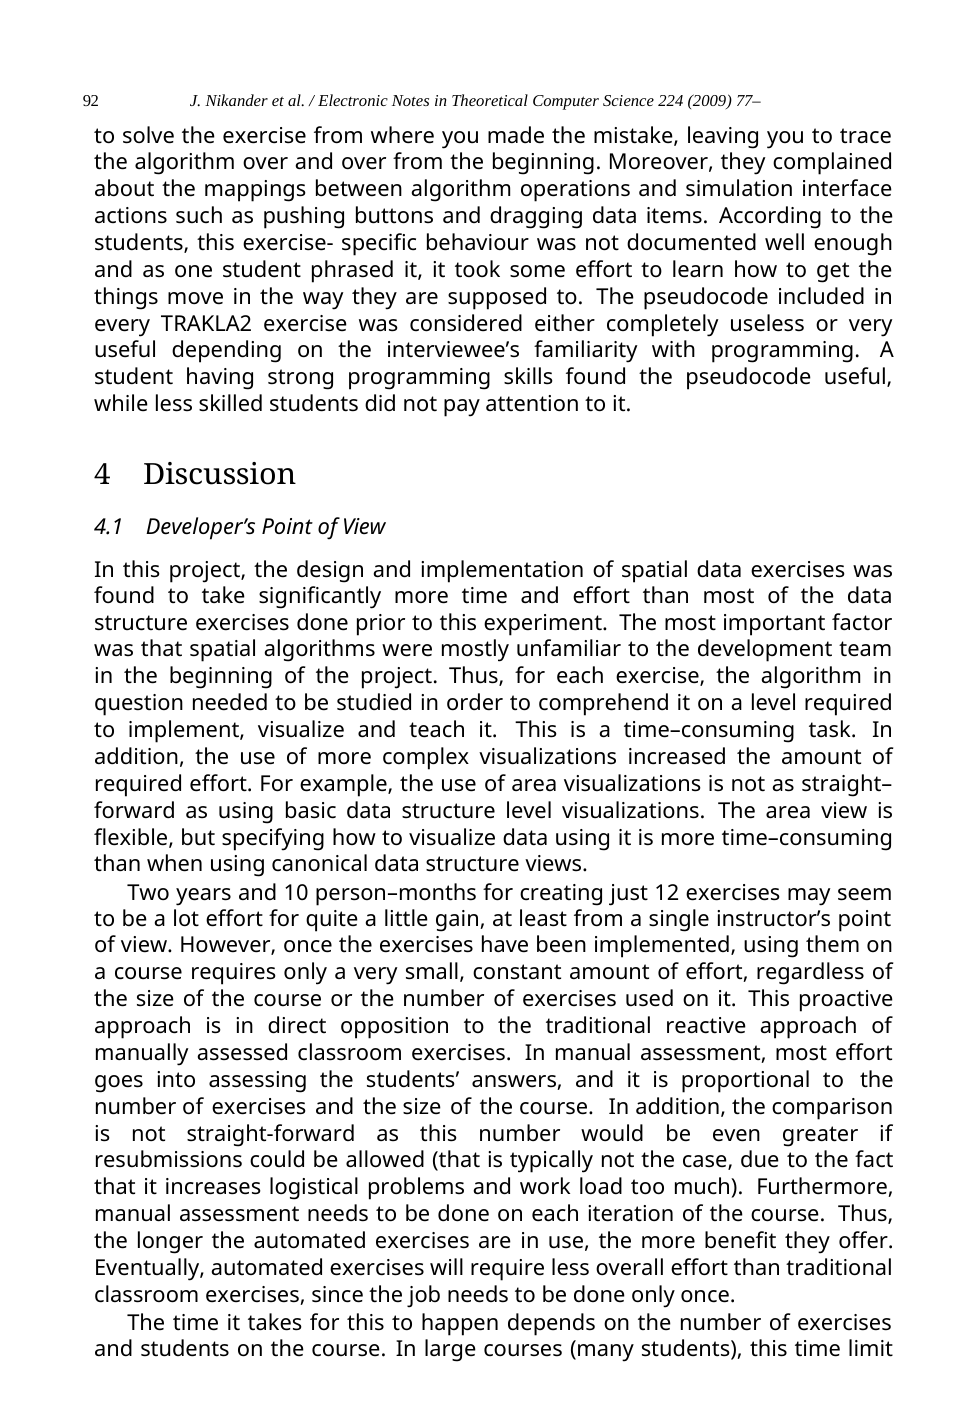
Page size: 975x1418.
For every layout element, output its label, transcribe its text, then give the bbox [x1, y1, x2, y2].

subtitle Discussion [94, 453, 904, 493]
text Two years and 10 person–months for creating just 12 exercises may seem to be a lot effort for quite a little gain, at least from a single instructor’s point of view. However, once the exercises have been implemented, using them on a course requires only a very small, constant amount of effort, regardless of the size of the course or the number of exercises used on it. This proactive approach is in direct opposition to the traditional reactive approach of manually assessed classroom exercises. In manual assessment, most effort goes into assessing the students’ answers, and it is proportional to the number of exercises and the size of the course. In addition, the comparison is not straight-forward as this number would be even greater if resubmissions could be allowed (that is typically not the case, due to the fact that it increases logistical problems and work load too much). Furthermore, manual assessment needs to be done on each iteration of the course. Thus, the longer the automated exercises are in use, the more benefit they offer. Eventually, automated exercises will require less overall effort than traditional classroom exercises, since the job needs to be done only once. [94, 879, 893, 1308]
text In this project, the design and implementation of spatial data exercises was found to take significantly more time and effort than most of the data structure exercises done prior to this experiment. The most important factor was that spatial algorithms were mostly unfamiliar to the development team in the beginning of the project. Thus, for each exercise, the algorithm in question needed to be studied in order to comprehend it on a level required to implement, visualize and teach it. This is a time–consuming task. In addition, the use of more complex visualizations increased the amount of required effort. For example, the use of area visualizations is not as straight–forward as using basic data structure level visualizations. The area view is flexible, but specifying how to visualize data using it is more time–consuming than when using canonical data structure views. [94, 556, 893, 878]
list Developer’s Point of View [94, 511, 904, 541]
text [94, 1309, 893, 1362]
text to solve the exercise from where you made the mistake, leaving you to trace the algorithm over and over from the beginning. Moreover, they complained about the mappings between algorithm operations and simulation interface actions such as pushing buttons and dragging data items. According to the students, this exercise- specific behaviour was not documented well enough and as one student phrased it, it took some effort to learn how to get the things move in the way they are supposed to. The pseudocode included in every TRAKLA2 exercise was considered either completely useless or very useful depending on the interviewee’s familiarity with programming. A student having strong programming skills found the pseudocode useful, while less skilled students did not pay attention to it. [94, 122, 893, 418]
